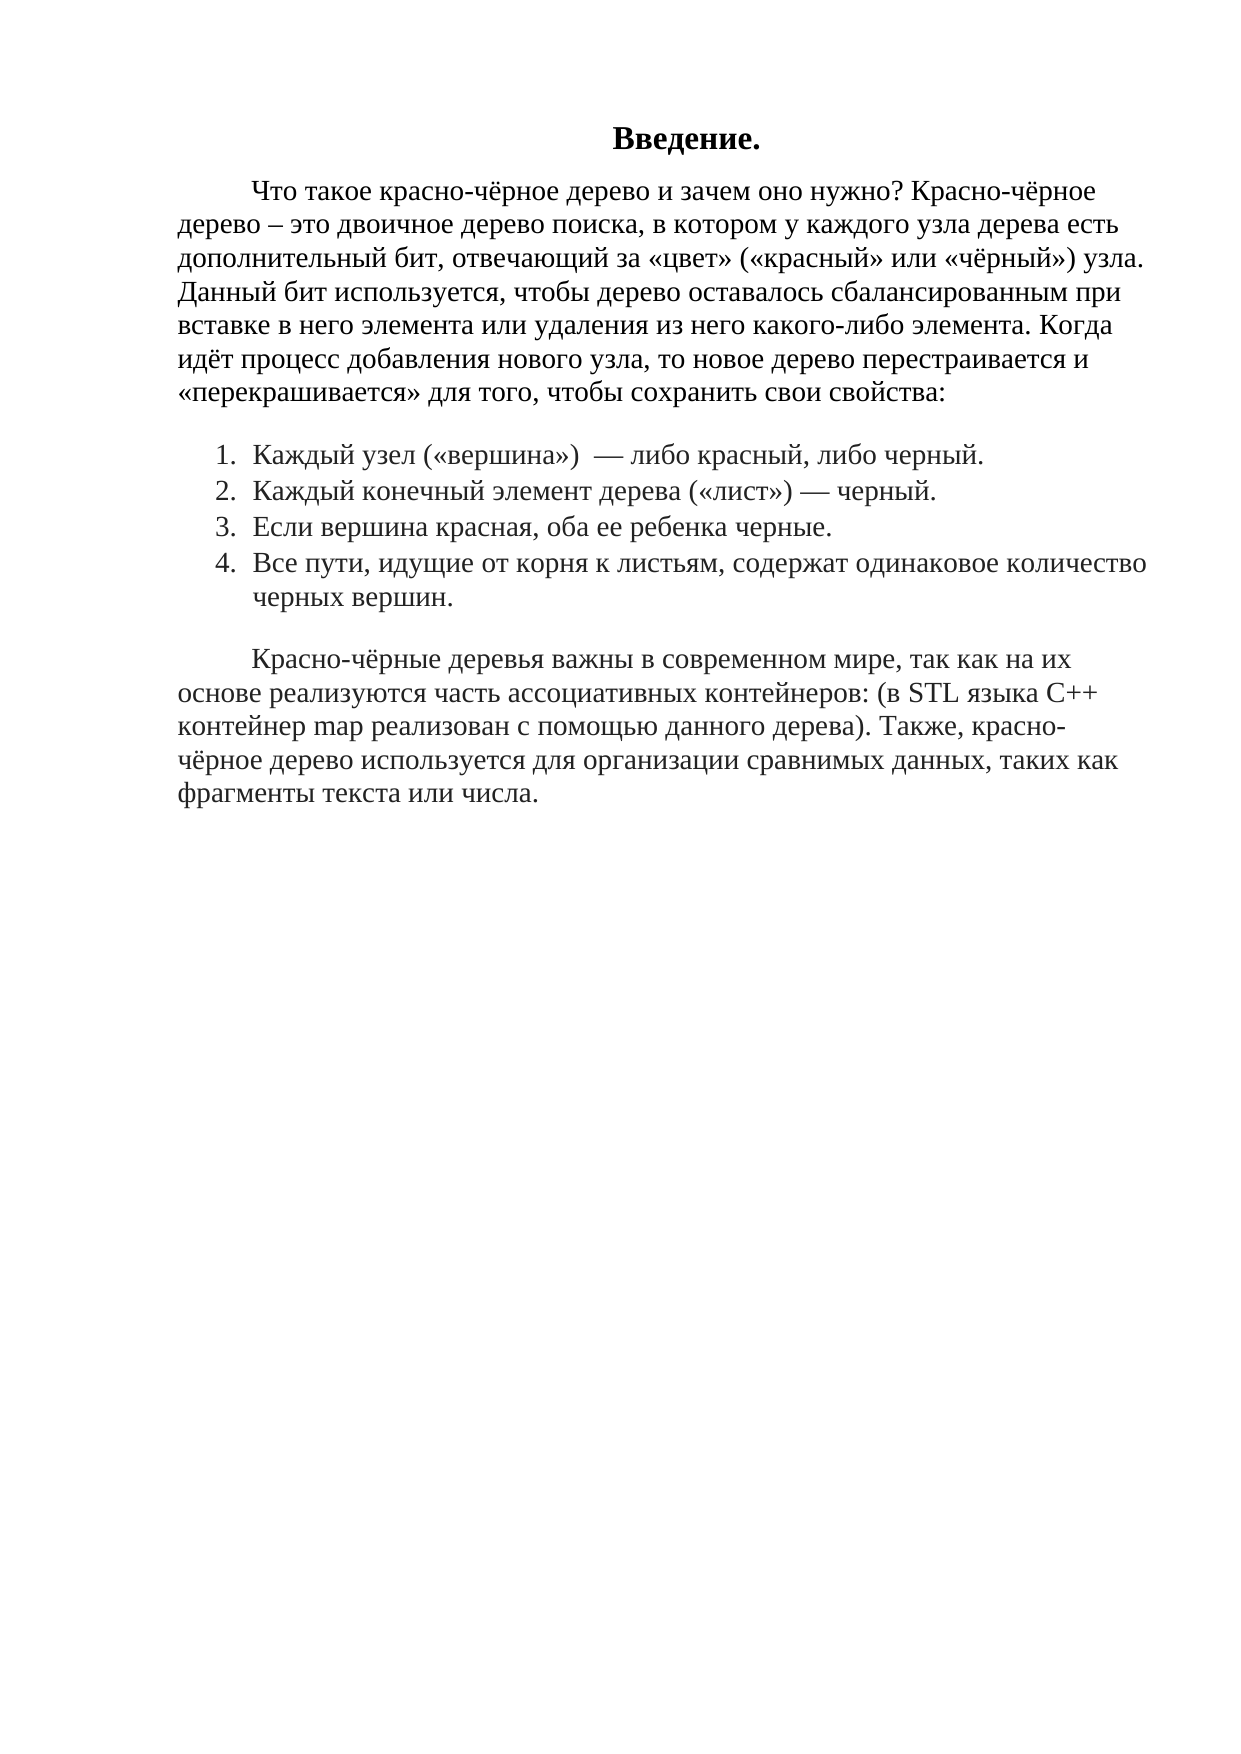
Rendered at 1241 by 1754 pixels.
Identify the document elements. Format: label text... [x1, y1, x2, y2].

list Каждый узел («вершина») — либо красный, либо черный. [215, 437, 1152, 471]
list Каждый конечный элемент дерева («лист») — черный. [215, 473, 1152, 507]
text Введение. [221, 118, 1152, 156]
text Красно-чёрные деревья важны в современном мире, так как на их основе реализуются часть ассоциативных контейнеров: (в STL языка С++ контейнер map реализован с помощью данного дерева). Также, красно-чёрное дерево используется для организации сравнимых данных, таких как фрагменты текста или числа. [177, 641, 1152, 809]
list Все пути, идущие от корня к листьям, содержат одинаковое количество черных вершин. [215, 545, 1152, 612]
list Если вершина красная, оба ее ребенка черные. [215, 509, 1152, 543]
text Что такое красно-чёрное дерево и зачем оно нужно? Красно-чёрное дерево – это двоичное дерево поиска, в котором у каждого узла дерева есть дополнительный бит, отвечающий за «цвет» («красный» или «чёрный») узла. Данный бит используется, чтобы дерево оставалось сбалансированным при вставке в него элемента или удаления из него какого-либо элемента. Когда идёт процесс добавления нового узла, то новое дерево перестраивается и «перекрашивается» для того, чтобы сохранить свои свойства: [177, 173, 1152, 408]
